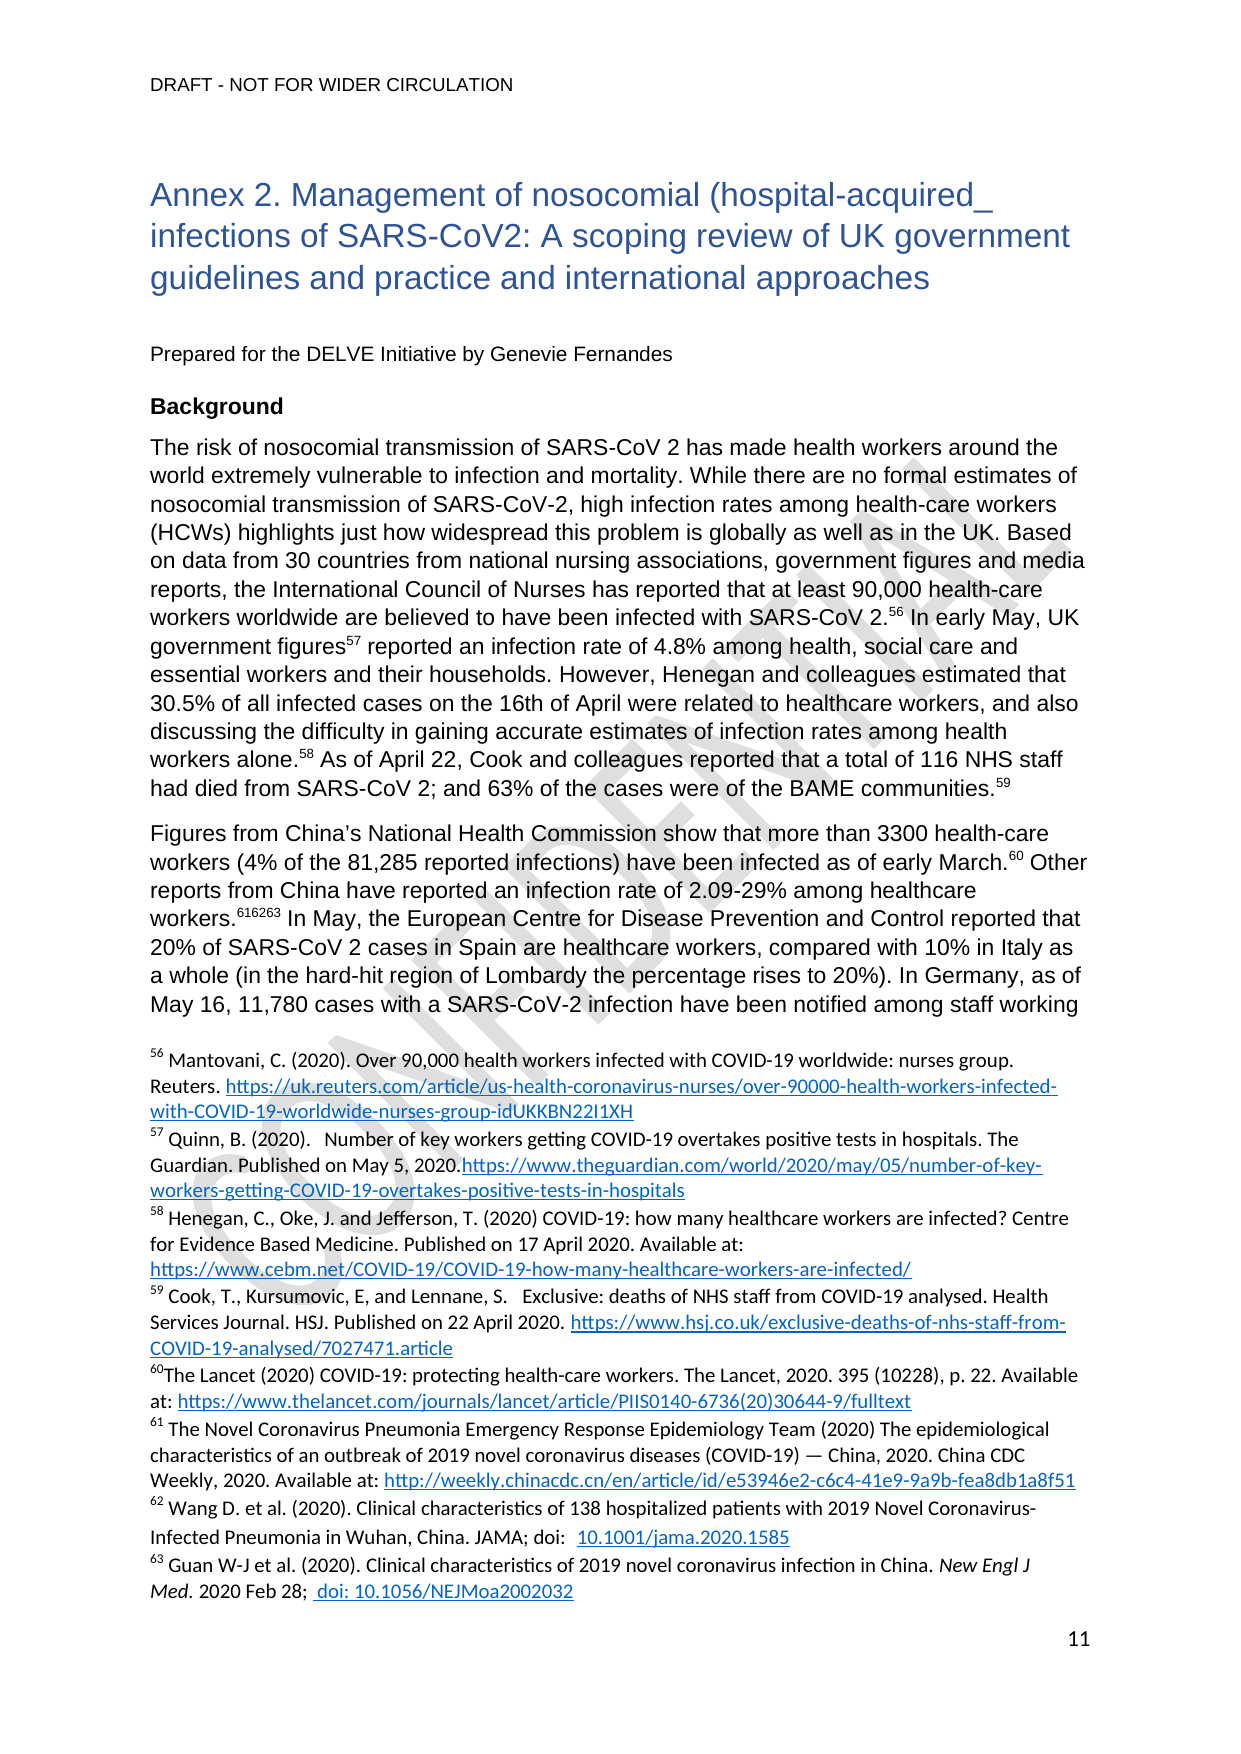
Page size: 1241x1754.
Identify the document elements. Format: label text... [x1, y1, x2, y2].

subtitle Background [150, 393, 1090, 419]
text Prepared for the DELVE Initiative by Genevie Fernandes [150, 342, 1090, 366]
text The risk of nosocomial transmission of SARS-CoV 2 has made health workers around the world extremely vulnerable to infection and mortality. While there are no formal estimates of nosocomial transmission of SARS-CoV-2, high infection rates among health-care workers (HCWs) highlights just how widespread this problem is globally as well as in the UK. Based on data from 30 countries from national nursing associations, government figures and media reports, the International Council of Nurses has reported that at least 90,000 health-care workers worldwide are believed to have been infected with SARS-CoV 2. In early May, UK government figures reported an infection rate of 4.8% among health, social care and essential workers and their households. However, Henegan and colleagues estimated that 30.5% of all infected cases on the 16th of April were related to healthcare workers, and also discussing the difficulty in gaining accurate estimates of infection rates among health workers alone. As of April 22, Cook and colleagues reported that a total of 116 NHS staff had died from SARS-CoV 2; and 63% of the cases were of the BAME communities. [150, 434, 1090, 801]
subtitle Annex 2. Management of nosocomial (hospital-acquired_ infections of SARS-CoV2: A scoping review of UK government guidelines and practice and international approaches [150, 175, 1090, 296]
text Figures from China’s National Health Commission show that more than 3300 health-care workers (4% of the 81,285 reported infections) have been infected as of early March. Other reports from China have reported an infection rate of 2.09-29% among healthcare workers. In May, the European Centre for Disease Prevention and Control reported that 20% of SARS-CoV 2 cases in Spain are healthcare workers, compared with 10% in Italy as a whole (in the hard-hit region of Lombardy the percentage rises to 20%). In Germany, as of May 16, 11,780 cases with a SARS-CoV-2 infection have been notified among staff working in medical facilities (6.7% of total cases i.e. 173,772). In the United States, infected healthcare workers represent 11% of total cases. [150, 820, 1090, 1017]
